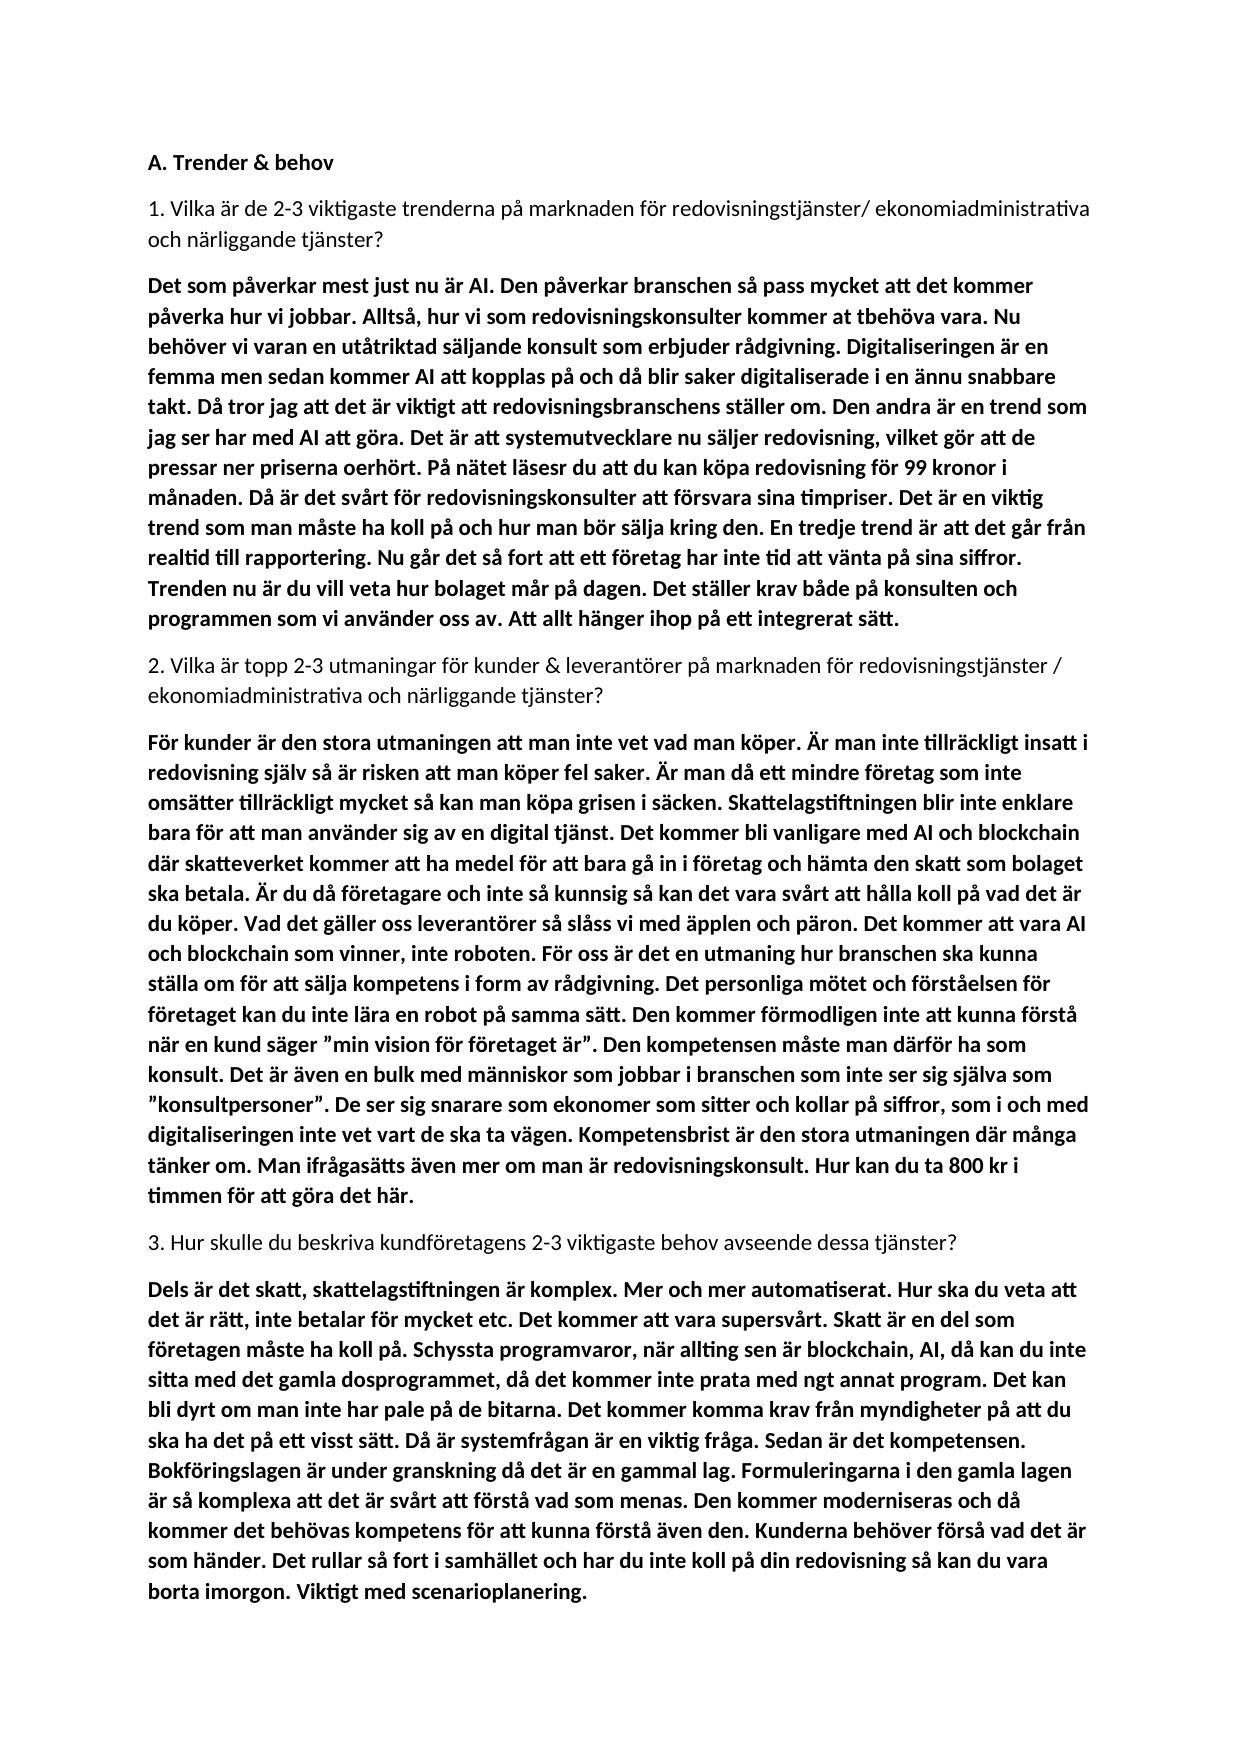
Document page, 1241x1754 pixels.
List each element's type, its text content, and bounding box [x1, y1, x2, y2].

text 2. Vilka är topp 2-3 utmaningar för kunder & leverantörer på marknaden för redovisningstjänster / ekonomiadministrativa och närliggande tjänster? [148, 651, 1093, 709]
text Dels är det skatt, skattelagstiftningen är komplex. Mer och mer automatiserat. Hur ska du veta att det är rätt, inte betalar för mycket etc. Det kommer att vara supersvårt. Skatt är en del som företagen måste ha koll på. Schyssta programvaror, när allting sen är blockchain, AI, då kan du inte sitta med det gamla dosprogrammet, då det kommer inte prata med ngt annat program. Det kan bli dyrt om man inte har pale på de bitarna. Det kommer komma krav från myndigheter på att du ska ha det på ett visst sätt. Då är systemfrågan är en viktig fråga. Sedan är det kompetensen. Bokföringslagen är under granskning då det är en gammal lag. Formuleringarna i den gamla lagen är så komplexa att det är svårt att förstå vad som menas. Den kommer moderniseras och då kommer det behövas kompetens för att kunna förstå även den. Kunderna behöver förså vad det är som händer. Det rullar så fort i samhället och har du inte koll på din redovisning så kan du vara borta imorgon. Viktigt med scenarioplanering. [148, 1275, 1093, 1605]
text För kunder är den stora utmaningen att man inte vet vad man köper. Är man inte tillräckligt insatt i redovisning själv så är risken att man köper fel saker. Är man då ett mindre företag som inte omsätter tillräckligt mycket så kan man köpa grisen i säcken. Skattelagstiftningen blir inte enklare bara för att man använder sig av en digital tjänst. Det kommer bli vanligare med AI och blockchain där skatteverket kommer att ha medel för att bara gå in i företag och hämta den skatt som bolaget ska betala. Är du då företagare och inte så kunnsig så kan det vara svårt att hålla koll på vad det är du köper. Vad det gäller oss leverantörer så slåss vi med äpplen och päron. Det kommer att vara AI och blockchain som vinner, inte roboten. För oss är det en utmaning hur branschen ska kunna ställa om för att sälja kompetens i form av rådgivning. Det personliga mötet och förståelsen för företaget kan du inte lära en robot på samma sätt. Den kommer förmodligen inte att kunna förstå när en kund säger ”min vision för företaget är”. Den kompetensen måste man därför ha som konsult. Det är även en bulk med människor som jobbar i branschen som inte ser sig själva som ”konsultpersoner”. De ser sig snarare som ekonomer som sitter och kollar på siffror, som i och med digitaliseringen inte vet vart de ska ta vägen. Kompetensbrist är den stora utmaningen där många tänker om. Man ifrågasätts även mer om man är redovisningskonsult. Hur kan du ta 800 kr i timmen för att göra det här. [148, 728, 1093, 1209]
text 1. Vilka är de 2-3 viktigaste trenderna på marknaden för redovisningstjänster/ ekonomiadministrativa och närliggande tjänster? [148, 194, 1093, 253]
text Det som påverkar mest just nu är AI. Den påverkar branschen så pass mycket att det kommer påverka hur vi jobbar. Alltså, hur vi som redovisningskonsulter kommer at tbehöva vara. Nu behöver vi varan en utåtriktad säljande konsult som erbjuder rådgivning. Digitaliseringen är en femma men sedan kommer AI att kopplas på och då blir saker digitaliserade i en ännu snabbare takt. Då tror jag att det är viktigt att redovisningsbranschens ställer om. Den andra är en trend som jag ser har med AI att göra. Det är att systemutvecklare nu säljer redovisning, vilket gör att de pressar ner priserna oerhört. På nätet läsesr du att du kan köpa redovisning för 99 kronor i månaden. Då är det svårt för redovisningskonsulter att försvara sina timpriser. Det är en viktig trend som man måste ha koll på och hur man bör sälja kring den. En tredje trend är att det går från realtid till rapportering. Nu går det så fort att ett företag har inte tid att vänta på sina siffror. Trenden nu är du vill veta hur bolaget mår på dagen. Det ställer krav både på konsulten och programmen som vi använder oss av. Att allt hänger ihop på ett integrerat sätt. [148, 272, 1093, 632]
text A. Trender & behov [148, 148, 1093, 176]
text 3. Hur skulle du beskriva kundföretagens 2-3 viktigaste behov avseende dessa tjänster? [148, 1228, 1093, 1256]
